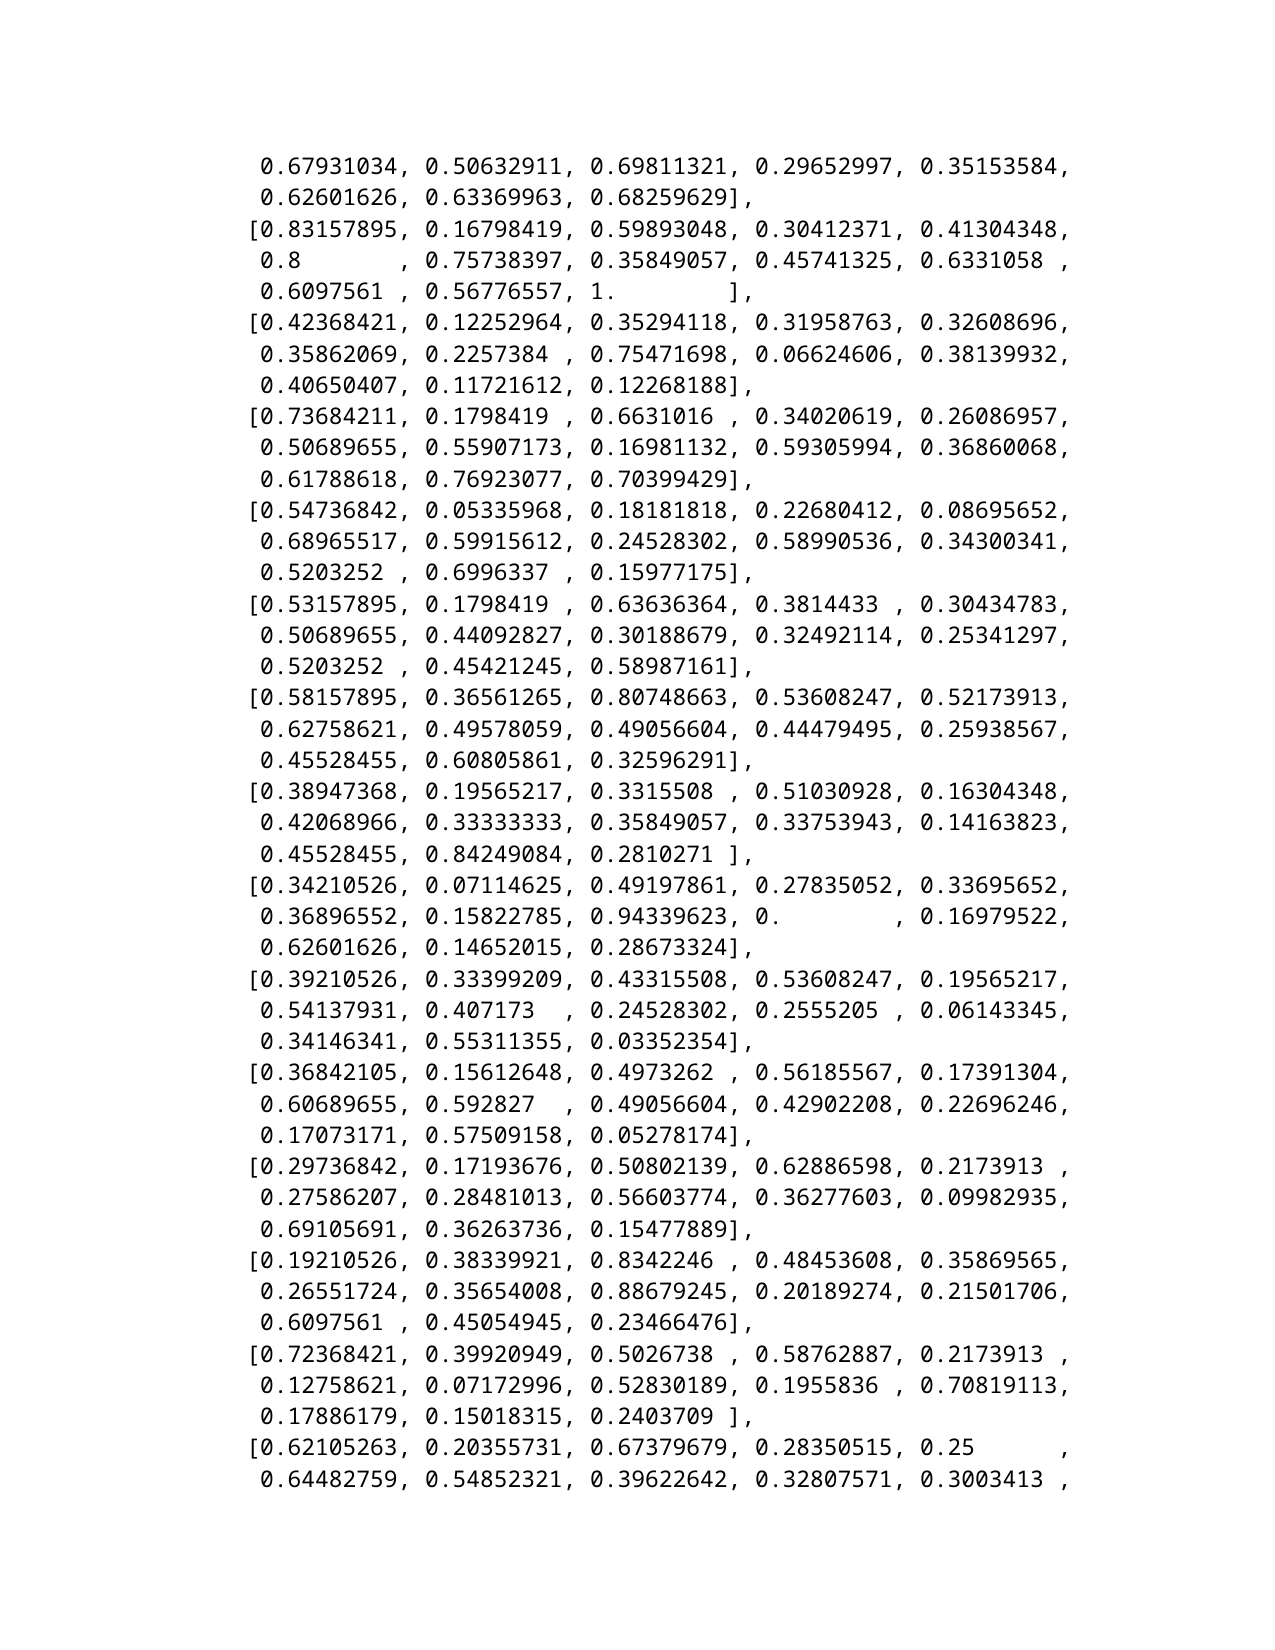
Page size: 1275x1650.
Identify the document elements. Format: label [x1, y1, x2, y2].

text [150, 150, 1125, 1494]
